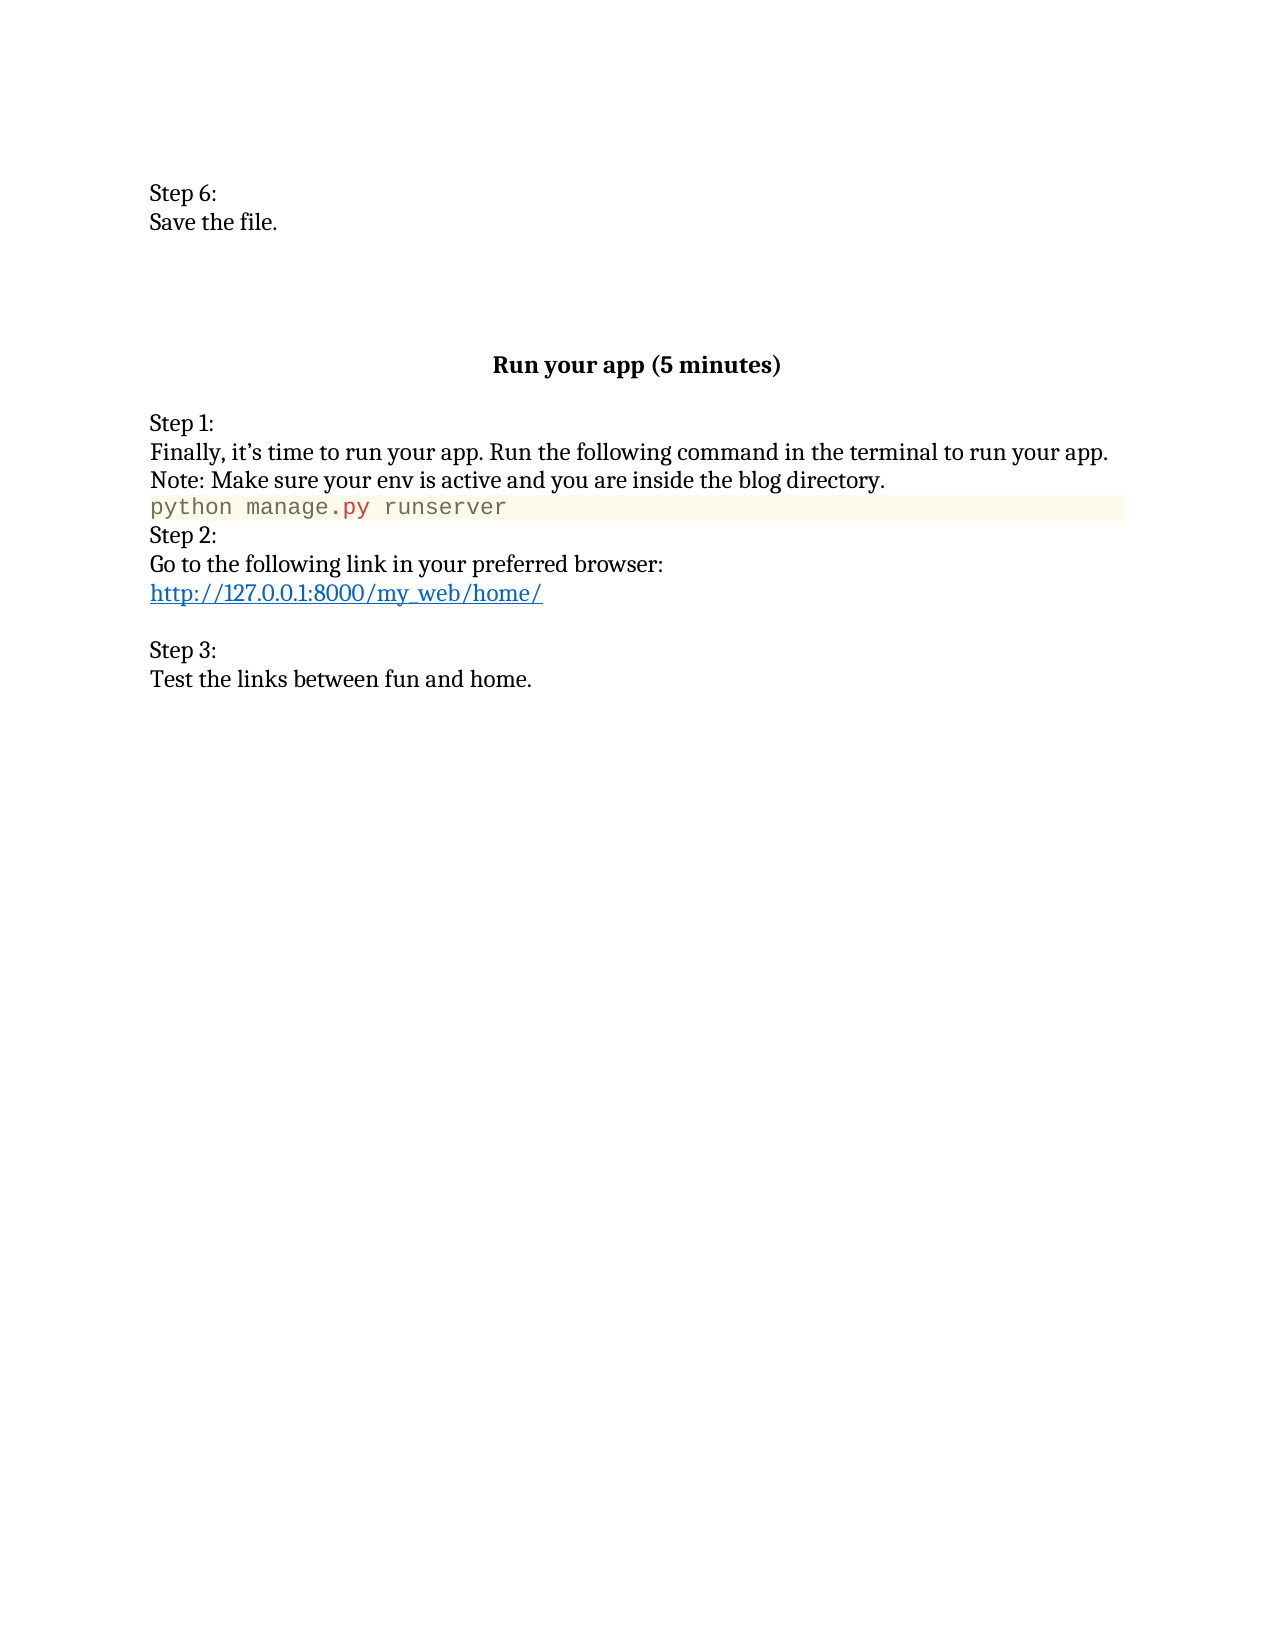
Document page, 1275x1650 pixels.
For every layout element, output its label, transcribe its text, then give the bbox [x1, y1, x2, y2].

text Save the file. [150, 207, 1125, 236]
text Go to the following link in your preferred browser: [150, 550, 1125, 578]
text Finally, it’s time to run your app. Run the following command in the terminal to run your app. Note: Make sure your env is active and you are inside the blog directory. [150, 437, 1125, 495]
text Step 2: [150, 521, 1125, 550]
text Test the links between fun and home. [150, 665, 1125, 693]
text python manage.py runserver [150, 495, 1125, 521]
text Run your app (5 minutes) [150, 351, 1125, 380]
text http://127.0.0.1:8000/my_web/home/ [150, 578, 1125, 607]
text Step 1: [150, 409, 1125, 437]
text Step 6: [150, 179, 1125, 207]
text Step 3: [150, 636, 1125, 665]
